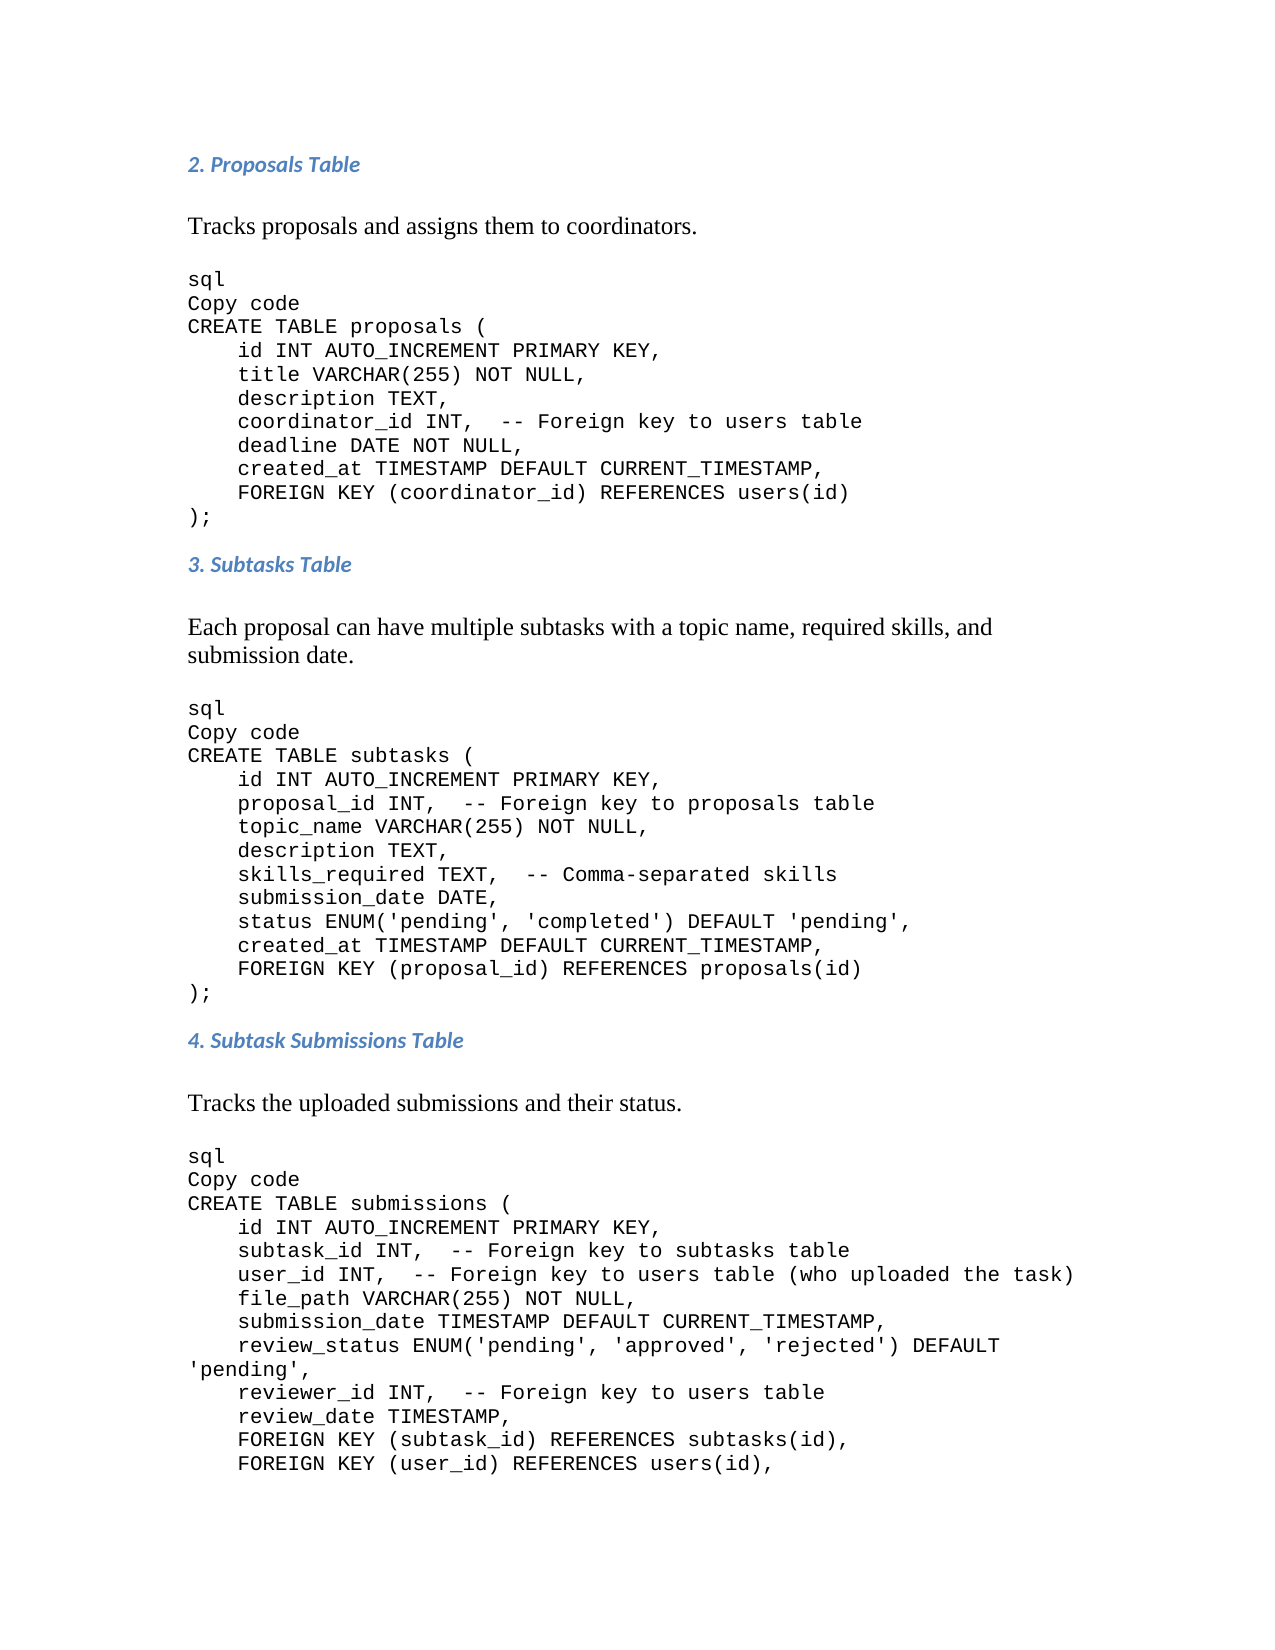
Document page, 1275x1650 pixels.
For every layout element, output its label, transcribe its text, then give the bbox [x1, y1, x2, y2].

text Tracks proposals and assigns them to coordinators. [187, 211, 1087, 240]
text Each proposal can have multiple subtasks with a topic name, required skills, and submission date. [187, 612, 1087, 669]
text file_path VARCHAR(255) NOT NULL, [187, 1288, 1087, 1311]
text description TEXT, [187, 840, 1087, 864]
text Copy code [187, 722, 1087, 746]
text title VARCHAR(255) NOT NULL, [187, 364, 1087, 387]
text subtask_id INT, -- Foreign key to subtasks table [187, 1240, 1087, 1264]
text description TEXT, [187, 387, 1087, 411]
text sql [187, 1146, 1087, 1169]
subtitle 3. Subtasks Table [187, 550, 1087, 578]
text topic_name VARCHAR(255) NOT NULL, [187, 816, 1087, 840]
subtitle 2. Proposals Table [187, 150, 1087, 178]
text id INT AUTO_INCREMENT PRIMARY KEY, [187, 769, 1087, 793]
text FOREIGN KEY (subtask_id) REFERENCES subtasks(id), [187, 1429, 1087, 1453]
text submission_date TIMESTAMP DEFAULT CURRENT_TIMESTAMP, [187, 1311, 1087, 1335]
text coordinator_id INT, -- Foreign key to users table [187, 411, 1087, 435]
text created_at TIMESTAMP DEFAULT CURRENT_TIMESTAMP, [187, 458, 1087, 482]
text Tracks the uploaded submissions and their status. [187, 1088, 1087, 1117]
text review_status ENUM('pending', 'approved', 'rejected') DEFAULT 'pending', [187, 1335, 1087, 1382]
text reviewer_id INT, -- Foreign key to users table [187, 1382, 1087, 1406]
text CREATE TABLE subtasks ( [187, 746, 1087, 769]
text review_date TIMESTAMP, [187, 1406, 1087, 1429]
text FOREIGN KEY (user_id) REFERENCES users(id), [187, 1453, 1087, 1477]
text deadline DATE NOT NULL, [187, 435, 1087, 458]
text ); [187, 982, 1087, 1006]
text id INT AUTO_INCREMENT PRIMARY KEY, [187, 340, 1087, 364]
text Copy code [187, 1169, 1087, 1193]
text id INT AUTO_INCREMENT PRIMARY KEY, [187, 1217, 1087, 1240]
text skills_required TEXT, -- Comma-separated skills [187, 864, 1087, 887]
text created_at TIMESTAMP DEFAULT CURRENT_TIMESTAMP, [187, 935, 1087, 958]
text FOREIGN KEY (coordinator_id) REFERENCES users(id) [187, 482, 1087, 506]
text CREATE TABLE proposals ( [187, 317, 1087, 340]
text user_id INT, -- Foreign key to users table (who uploaded the task) [187, 1264, 1087, 1288]
text status ENUM('pending', 'completed') DEFAULT 'pending', [187, 911, 1087, 935]
text submission_date DATE, [187, 887, 1087, 911]
text sql [187, 269, 1087, 293]
text CREATE TABLE submissions ( [187, 1193, 1087, 1217]
text ); [187, 506, 1087, 529]
text sql [187, 698, 1087, 722]
text proposal_id INT, -- Foreign key to proposals table [187, 793, 1087, 816]
text Copy code [187, 293, 1087, 317]
subtitle 4. Subtask Submissions Table [187, 1026, 1087, 1054]
text FOREIGN KEY (proposal_id) REFERENCES proposals(id) [187, 958, 1087, 982]
